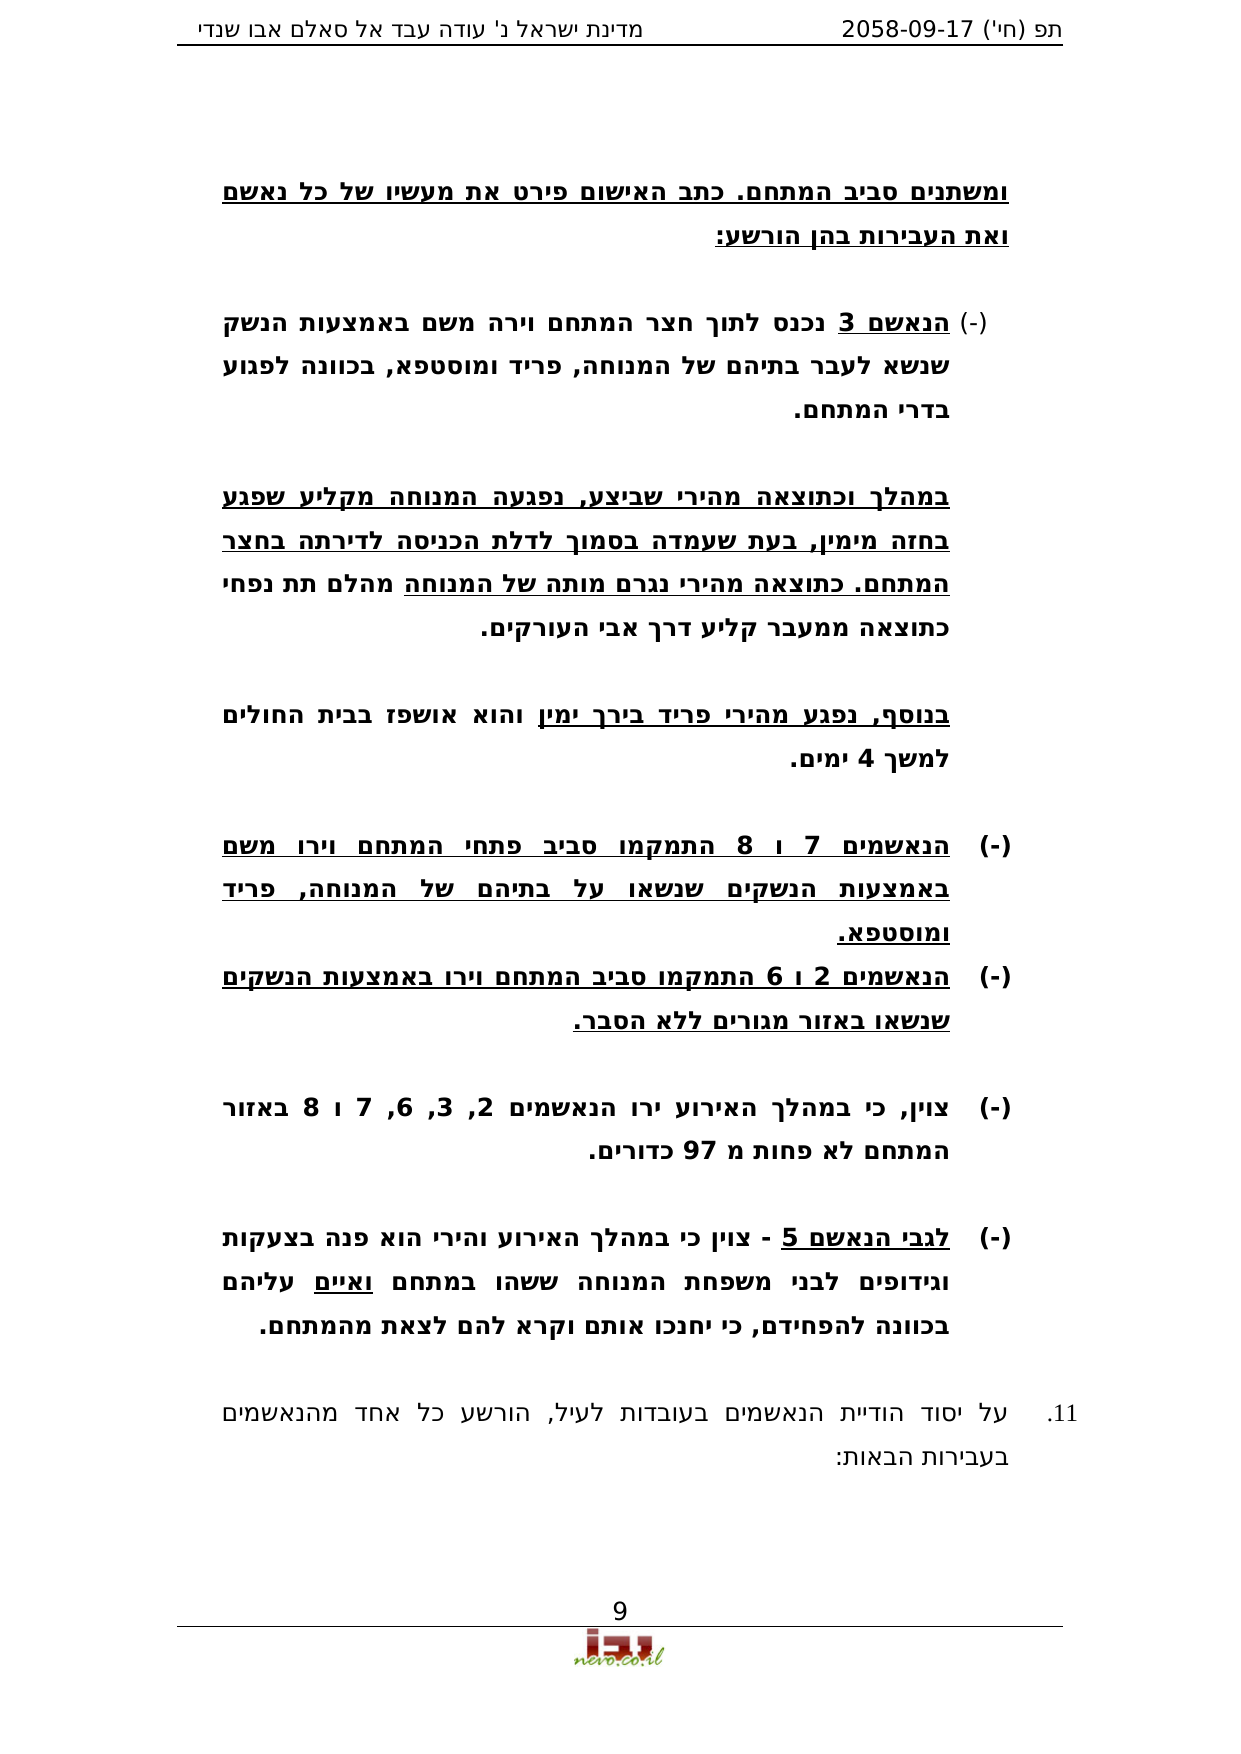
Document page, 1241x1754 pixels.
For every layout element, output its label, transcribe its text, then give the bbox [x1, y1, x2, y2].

text (-) לגבי הנאשם 5 - צוין כי במהלך האירוע והירי הוא פנה בצעקות וגידופים לבני משפחת המנוחה ששהו במתחם ואיים עליהם בכוונה להפחידם, כי יחנכו אותם וקרא להם לצאת מהמתחם. [222, 1223, 1012, 1340]
picture [574, 1628, 666, 1667]
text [222, 177, 1009, 202]
text במהלך וכתוצאה מהירי שביצע, נפגעה המנוחה מקליע שפגע בחזה מימין, בעת שעמדה בסמוך לדלת הכניסה לדירתה בחצר המתחם. כתוצאה מהירי נגרם מותה של המנוחה מהלם תת נפחי כתוצאה ממעבר קליע דרך אבי העורקים. [222, 482, 950, 507]
text (-) הנאשמים 7 ו 8 התמקמו סביב פתחי המתחם וירו משם באמצעות הנשקים שנשאו על בתיהם של המנוחה, פריד ומוסטפא. [222, 831, 1012, 948]
text בנוסף, נפגע מהירי פריד בירך ימין והוא אושפז בבית החולים למשך 4 ימים. [222, 700, 950, 773]
text (-) הנאשמים 2 ו 6 התמקמו סביב המתחם וירו באמצעות הנשקים שנשאו באזור מגורים ללא הסבר. [222, 962, 1012, 1035]
list על יסוד הודיית הנאשמים בעובדות לעיל, הורשע כל אחד מהנאשמים בעבירות הבאות: [222, 1398, 1047, 1471]
text (-) הנאשם 3 נכנס לתוך חצר המתחם וירה משם באמצעות הנשק שנשא לעבר בתיהם של המנוחה, פריד ומוסטפא, בכוונה לפגוע בדרי המתחם. [222, 308, 988, 424]
text (-) צוין, כי במהלך האירוע ירו הנאשמים 2, 3, 6, 7 ו 8 באזור המתחם לא פחות מ 97 כדורים. [222, 1093, 1012, 1166]
text במהלך וכתוצאה מהירי שביצע, נפגעה המנוחה מקליע שפגע בחזה מימין, בעת שעמדה בסמוך לדלת הכניסה לדירתה בחצר המתחם. כתוצאה מהירי נגרם מותה של המנוחה מהלם תת נפחי כתוצאה ממעבר קליע דרך אבי העורקים. [222, 552, 950, 643]
text במהלך וכתוצאה מהירי שביצע, נפגעה המנוחה מקליע שפגע בחזה מימין, בעת שעמדה בסמוך לדלת הכניסה לדירתה בחצר המתחם. כתוצאה מהירי נגרם מותה של המנוחה מהלם תת נפחי כתוצאה ממעבר קליע דרך אבי העורקים. [222, 509, 950, 551]
